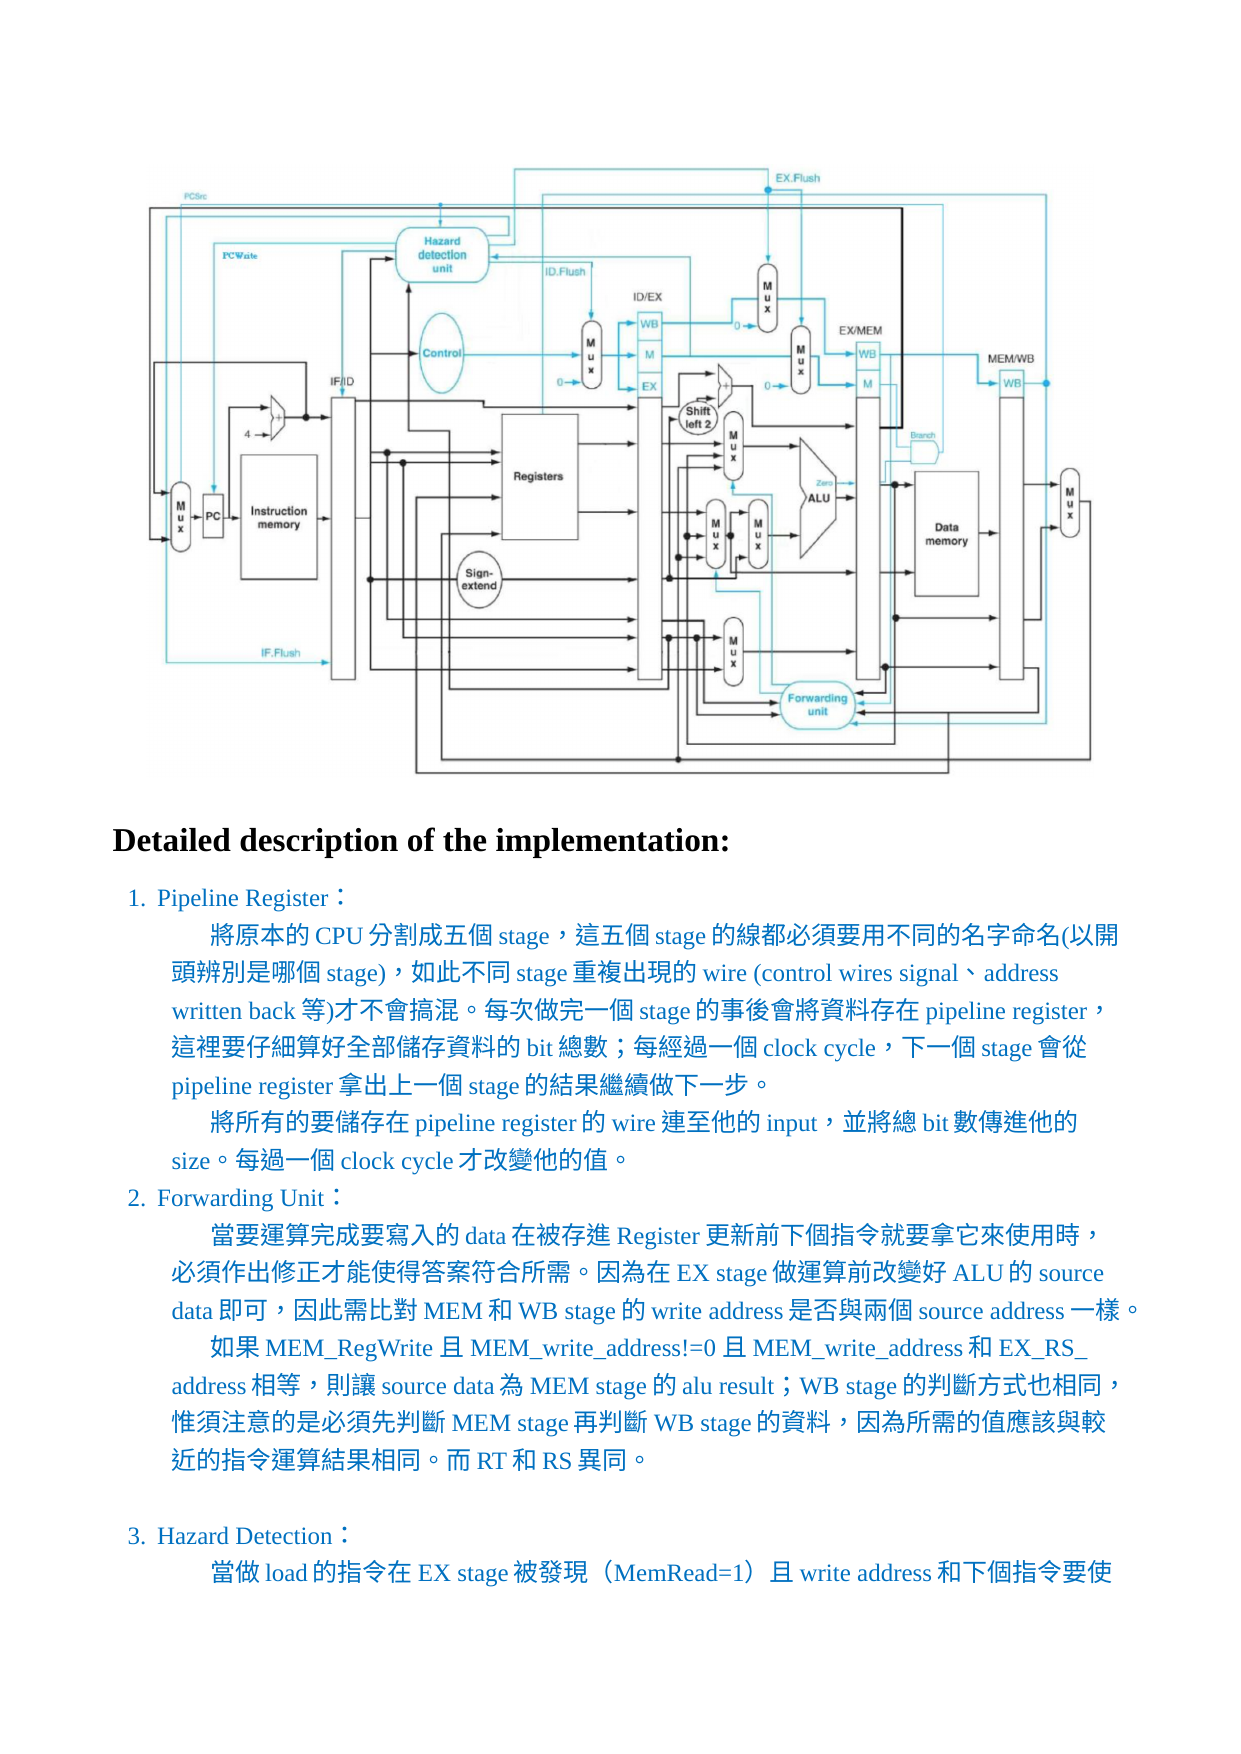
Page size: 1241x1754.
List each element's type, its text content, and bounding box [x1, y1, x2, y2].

text 將所有的要儲存在pipeline register的wire連至他的input，並將總bit數傳進他的size。每過一個clock cycle才改變他的值。 [171, 1102, 1128, 1177]
list Pipeline Register： [127, 877, 1128, 914]
text 當要運算完成要寫入的data在被存進Register更新前下個指令就要拿它來使用時，必須作出修正才能使得答案符合所需。因為在EX stage做運算前改變好ALU的source data即可，因此需比對MEM和WB stage的write address是否與兩個source address一樣。 [171, 1214, 1128, 1327]
text 如果MEM_RegWrite 且 MEM_write_address!=0 且MEM_write_address和EX_RS_ address相等，則讓source data為MEM stage的alu result；WB stage的判斷方式也相同，惟須注意的是必須先判斷MEM stage再判斷WB stage的資料，因為所需的值應該與較近的指令運算結果相同。而RT和RS異同。 [171, 1327, 1128, 1477]
picture [146, 164, 1095, 778]
list Forwarding Unit： [127, 1177, 1128, 1214]
text Detailed description of the implementation: [112, 802, 1128, 877]
list Hazard Detection： [127, 1514, 1128, 1552]
text 將原本的CPU分割成五個stage，這五個stage的線都必須要用不同的名字命名(以開頭辨別是哪個stage)，如此不同stage重複出現的wire (control wires signal、address written back等)才不會搞混。每次做完一個stage的事後會將資料存在pipeline register，這裡要仔細算好全部儲存資料的bit總數；每經過一個clock cycle，下一個stage會從pipeline register拿出上一個stage的結果繼續做下一步。 [171, 914, 1128, 1102]
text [171, 1552, 1128, 1589]
